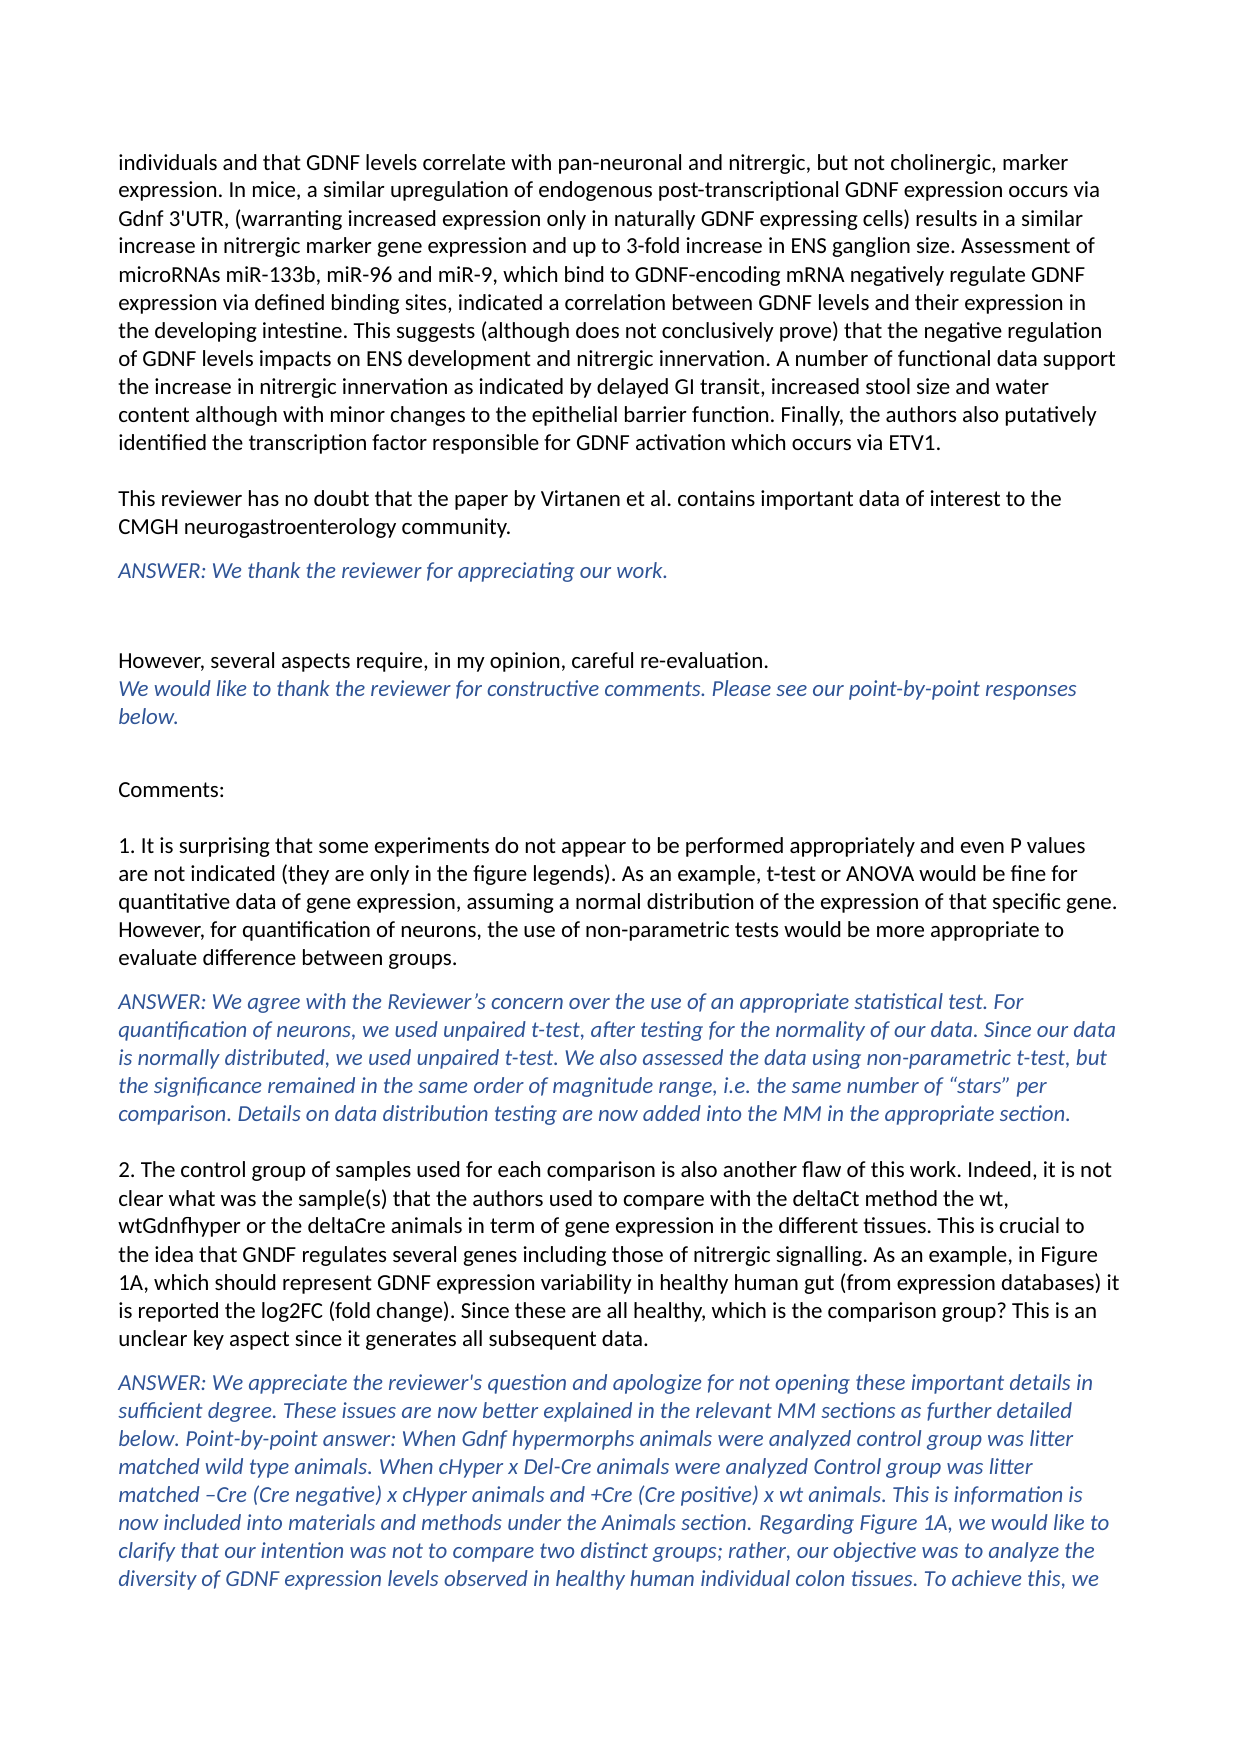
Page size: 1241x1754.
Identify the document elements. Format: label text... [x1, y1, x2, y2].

text However, several aspects require, in my opinion, careful re-evaluation. We would like to thank the reviewer for constructive comments. Please see our point-by-point responses below. [118, 646, 1122, 730]
text ANSWER: We thank the reviewer for appreciating our work. [118, 557, 1122, 584]
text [118, 148, 1122, 540]
text Comments: 1. It is surprising that some experiments do not appear to be performed appropriately and even P values are not indicated (they are only in the figure legends). As an example, t-test or ANOVA would be fine for quantitative data of gene expression, assuming a normal distribution of the expression of that specific gene. However, for quantification of neurons, the use of non-parametric tests would be more appropriate to evaluate difference between groups. [118, 747, 1122, 971]
text ANSWER: We agree with the Reviewer’s concern over the use of an appropriate statistical test. For quantification of neurons, we used unpaired t-test, after testing for the normality of our data. Since our data is normally distributed, we used unpaired t-test. We also assessed the data using non-parametric t-test, but the significance remained in the same order of magnitude range, i.e. the same number of “stars” per comparison. Details on data distribution testing are now added into the MM in the appropriate section. 2. The control group of samples used for each comparison is also another flaw of this work. Indeed, it is not clear what was the sample(s) that the authors used to compare with the deltaCt method the wt, wtGdnfhyper or the deltaCre animals in term of gene expression in the different tissues. This is crucial to the idea that GNDF regulates several genes including those of nitrergic signalling. As an example, in Figure 1A, which should represent GDNF expression variability in healthy human gut (from expression databases) it is reported the log2FC (fold change). Since these are all healthy, which is the comparison group? This is an unclear key aspect since it generates all subsequent data. [118, 987, 1122, 1352]
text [118, 1368, 1122, 1593]
